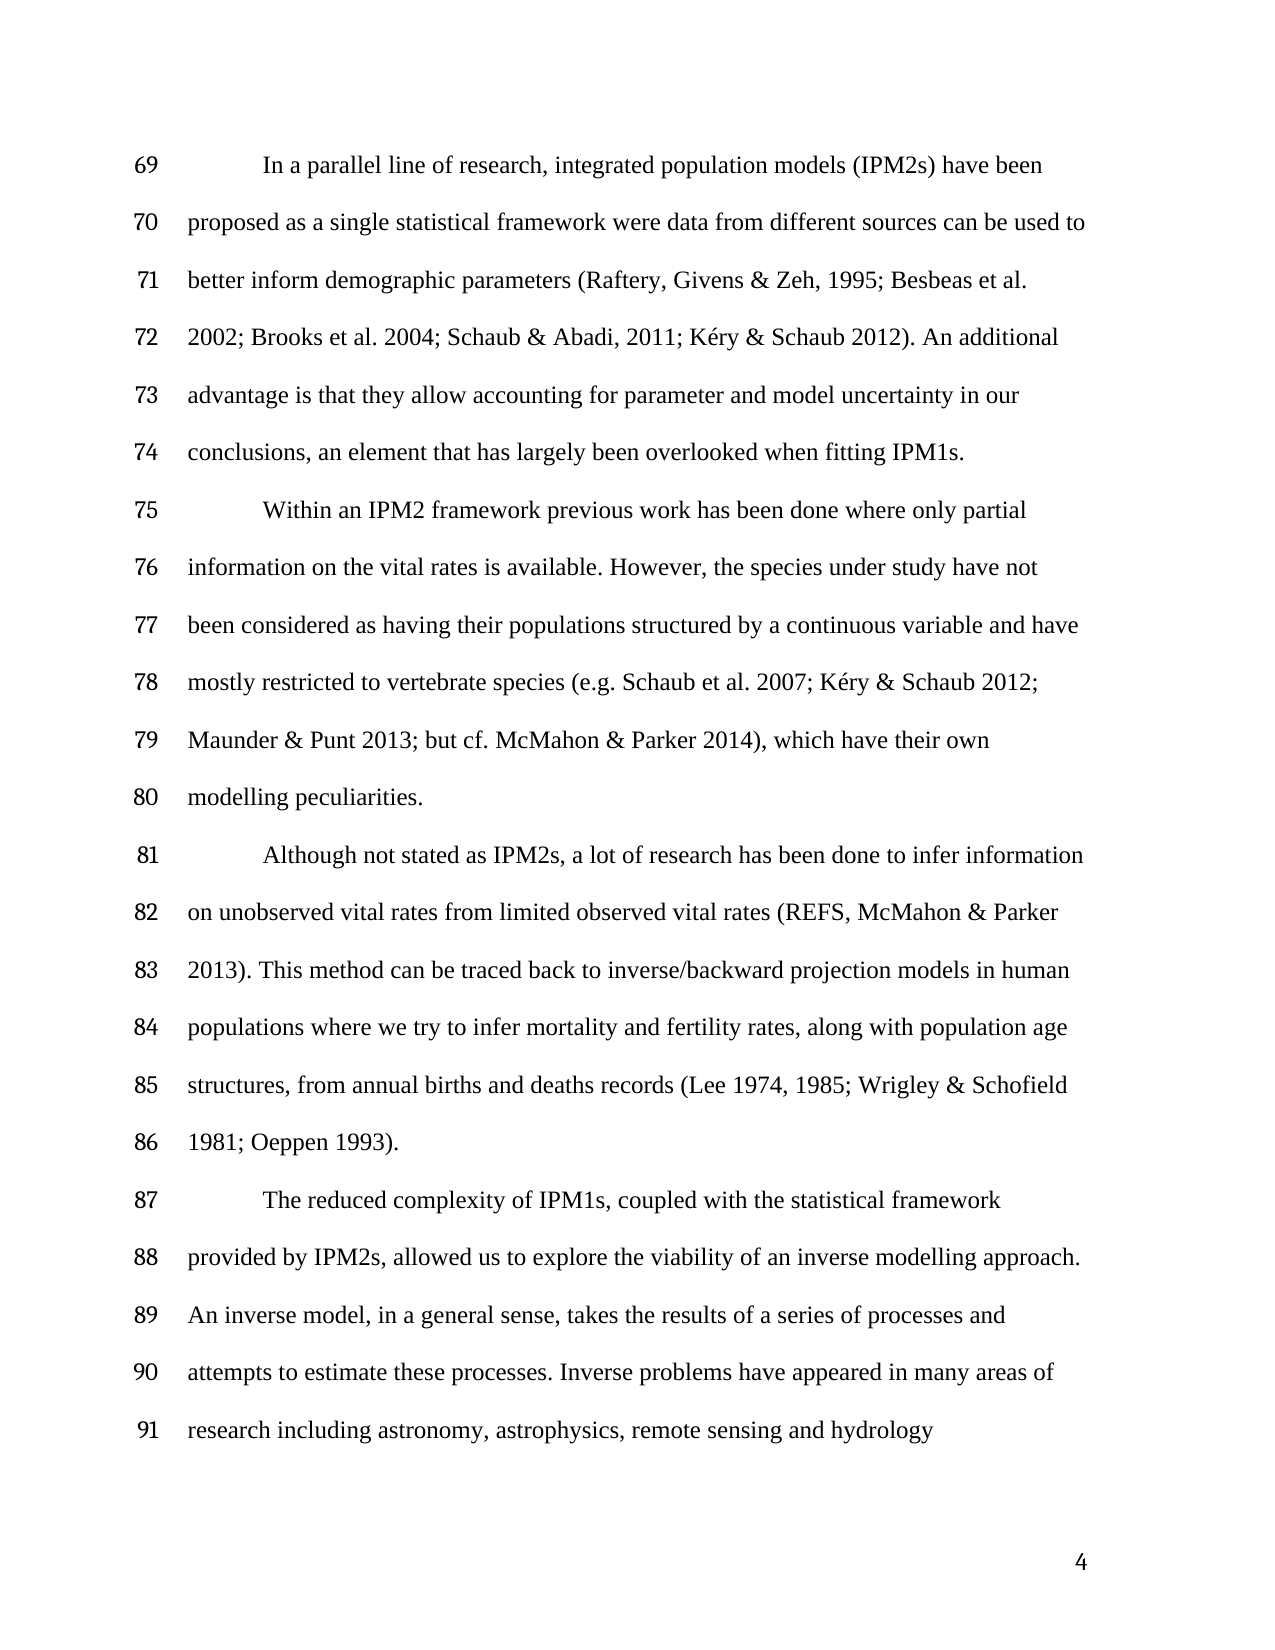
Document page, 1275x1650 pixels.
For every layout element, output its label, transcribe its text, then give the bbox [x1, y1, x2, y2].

text In a parallel line of research, integrated population models (IPM2s) have been proposed as a single statistical framework were data from different sources can be used to better inform demographic parameters (Raftery, Givens & Zeh, 1995; Besbeas et al. 2002; Brooks et al. 2004; Schaub & Abadi, 2011; Kéry & Schaub 2012). An additional advantage is that they allow accounting for parameter and model uncertainty in our conclusions, an element that has largely been overlooked when fitting IPM1s. [187, 150, 1087, 466]
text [187, 1185, 1087, 1444]
text Within an IPM2 framework previous work has been done where only partial information on the vital rates is available. However, the species under study have not been considered as having their populations structured by a continuous variable and have mostly restricted to vertebrate species (e.g. Schaub et al. 2007; Kéry & Schaub 2012; Maunder & Punt 2013; but cf. McMahon & Parker 2014), which have their own modelling peculiarities. [187, 495, 1087, 811]
text Although not stated as IPM2s, a lot of research has been done to infer information on unobserved vital rates from limited observed vital rates (REFS, McMahon & Parker 2013). This method can be traced back to inverse/backward projection models in human populations where we try to infer mortality and fertility rates, along with population age structures, from annual births and deaths records (Lee 1974, 1985; Wrigley & Schofield 1981; Oeppen 1993). [187, 840, 1087, 1156]
